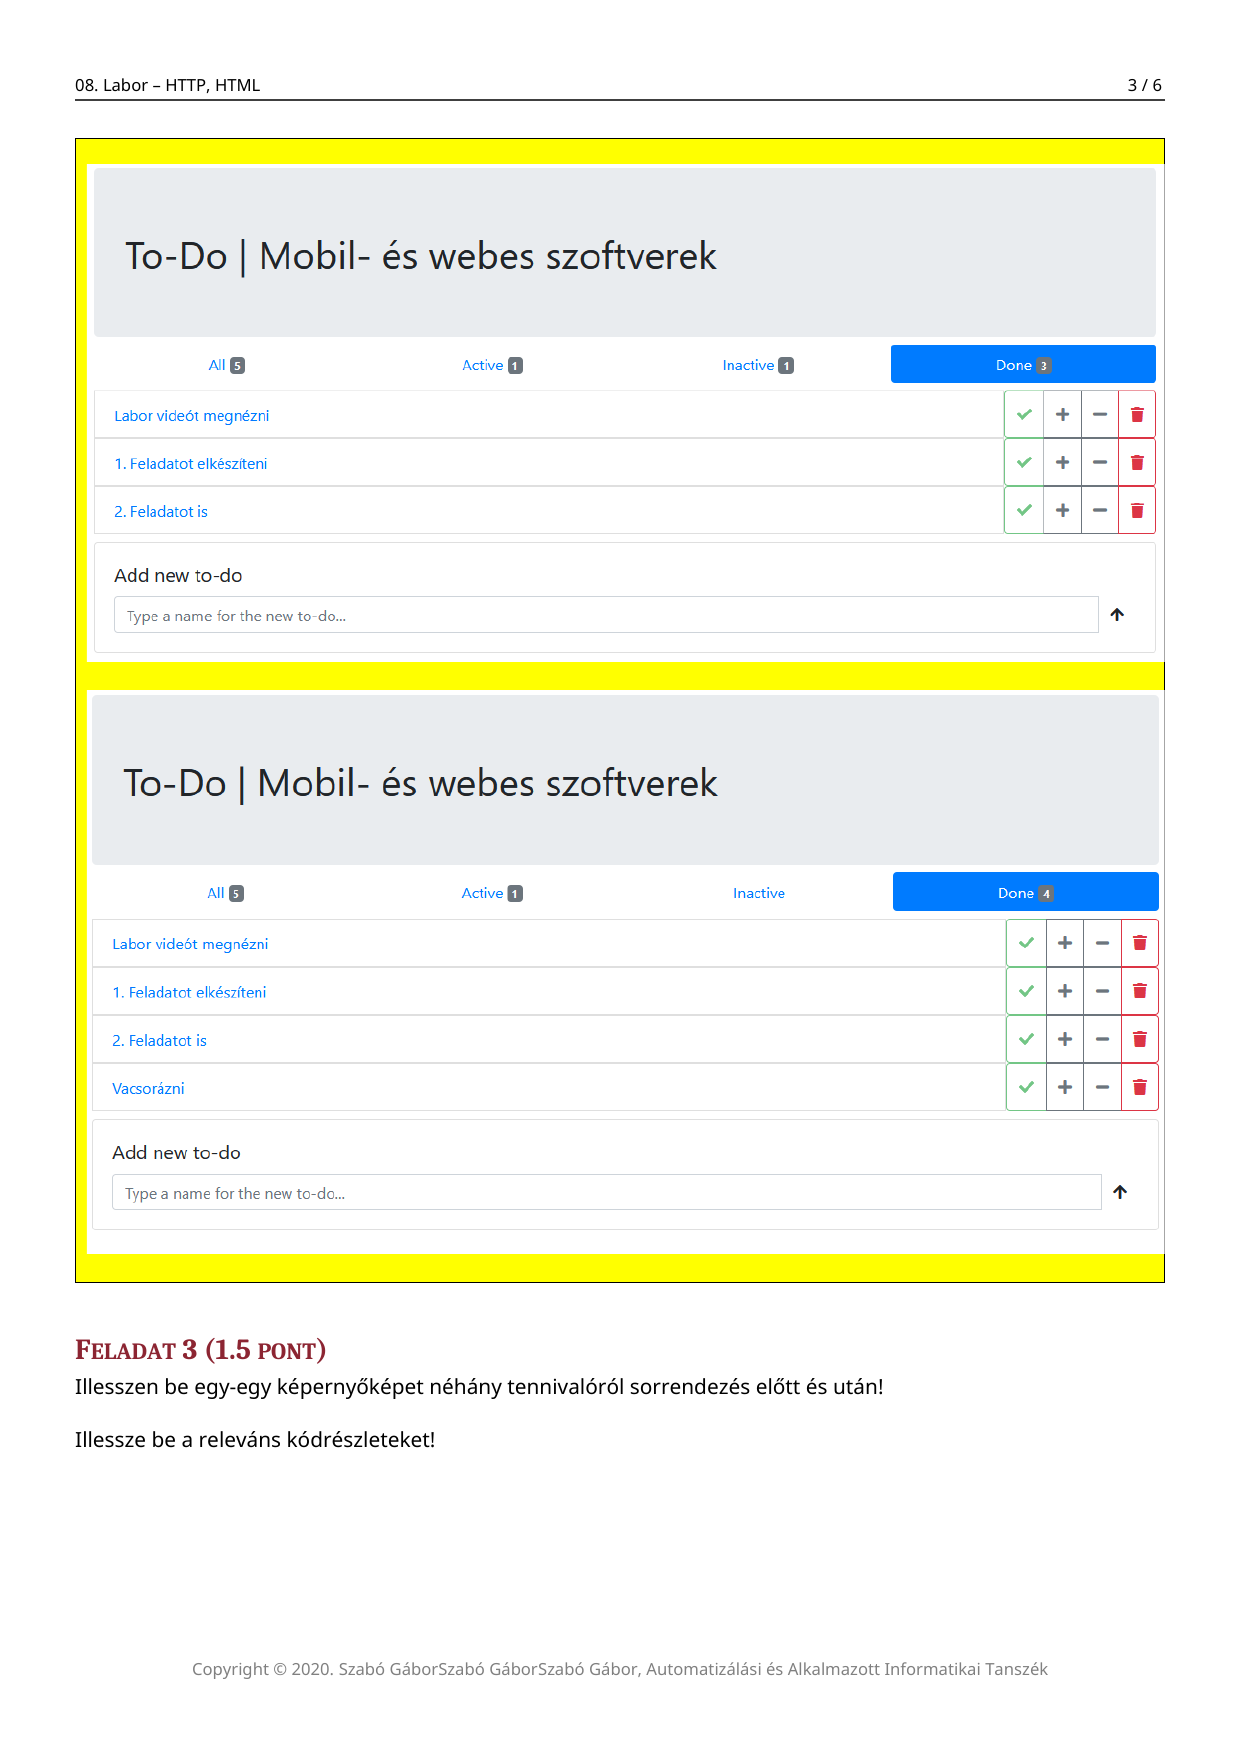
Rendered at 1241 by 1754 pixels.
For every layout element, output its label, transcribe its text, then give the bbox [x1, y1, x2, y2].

table_header [76, 139, 1164, 1282]
text Illesszen be egy-egy képernyőképet néhány tennivalóról sorrendezés előtt és után! [75, 1372, 1165, 1400]
picture [86, 164, 1165, 662]
picture [86, 690, 1165, 1254]
subtitle Feladat 3 (1.5 pont) [75, 1333, 1165, 1367]
text Illessze be a releváns kódrészleteket! [75, 1425, 1165, 1454]
